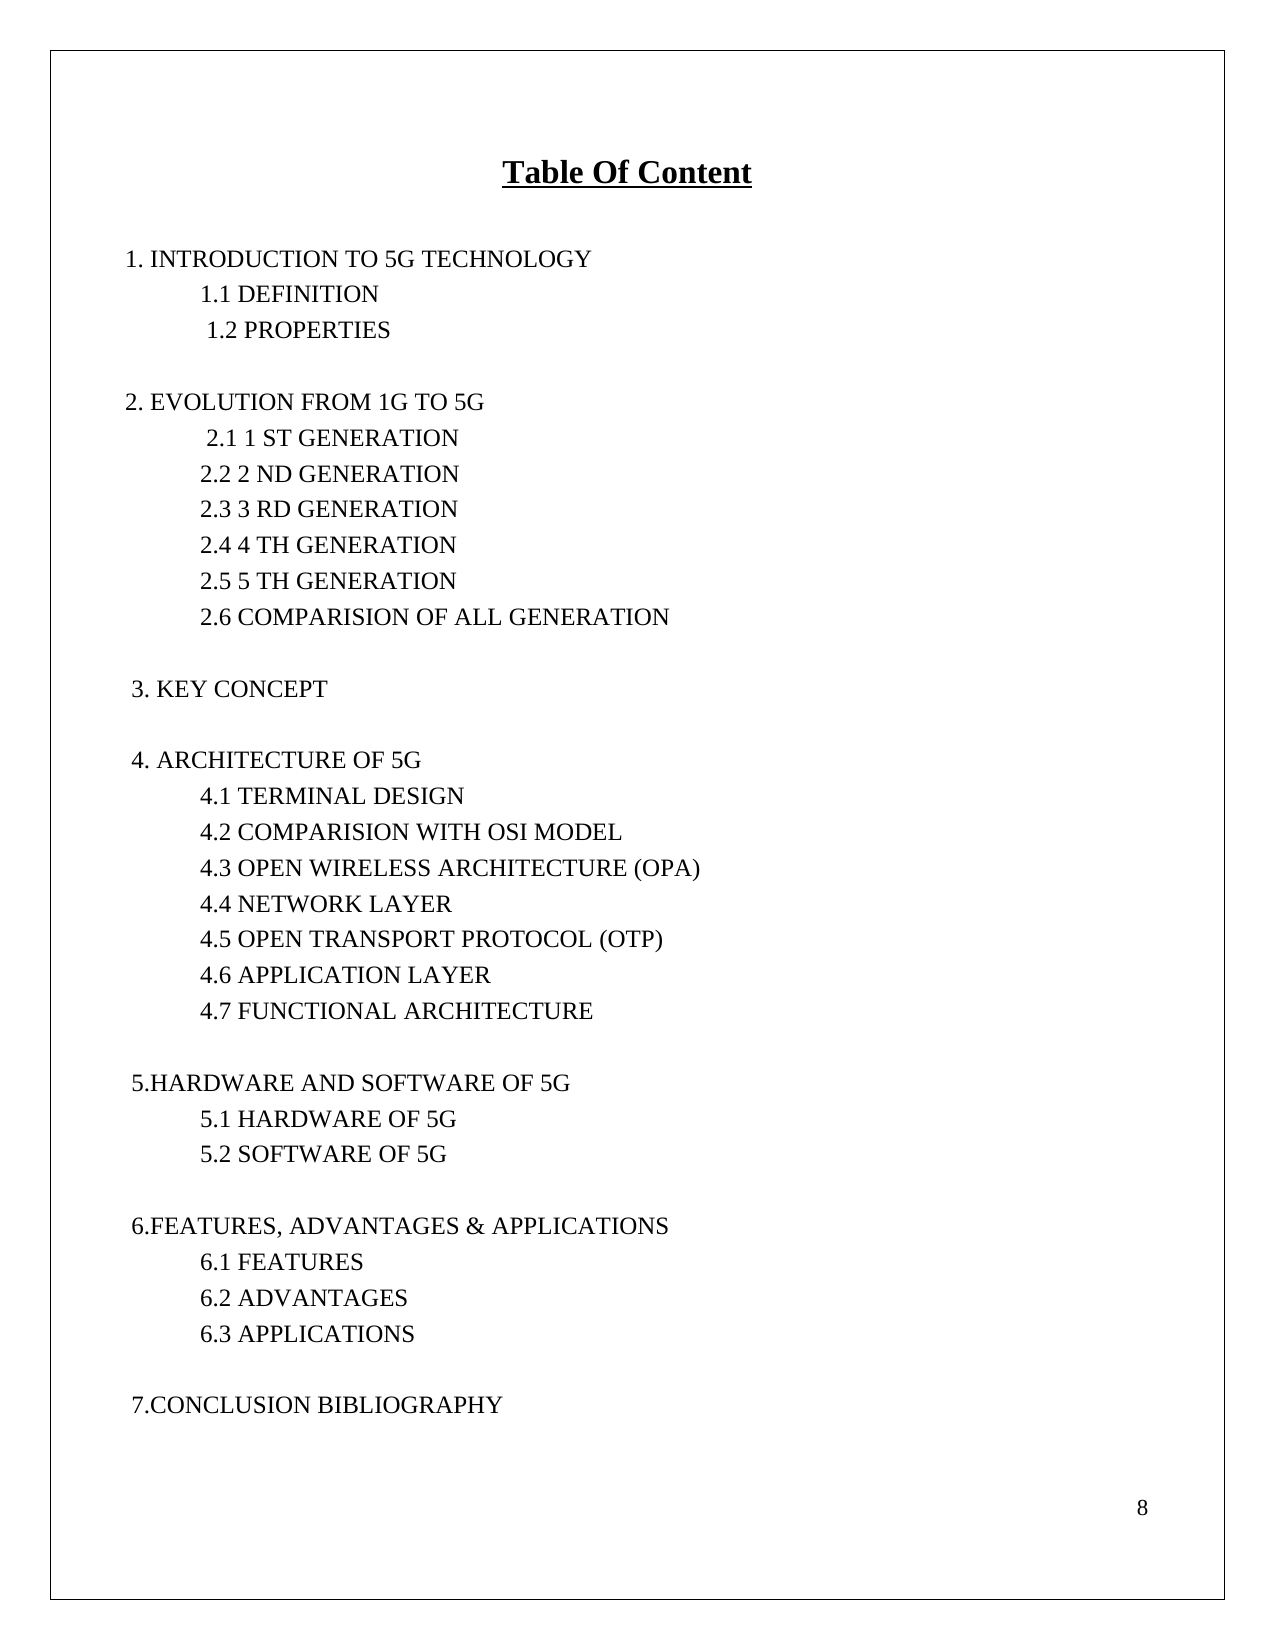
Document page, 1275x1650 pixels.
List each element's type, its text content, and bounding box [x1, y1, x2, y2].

text 4.4 NETWORK LAYER [125, 889, 1029, 917]
text 4. ARCHITECTURE OF 5G [125, 745, 1029, 774]
text 3. KEY CONCEPT [125, 674, 1029, 702]
text 2.2 2 ND GENERATION [200, 459, 1029, 487]
text 4.2 COMPARISION WITH OSI MODEL [125, 817, 1029, 846]
text 2.5 5 TH GENERATION [200, 566, 1029, 595]
text 4.7 FUNCTIONAL ARCHITECTURE [125, 996, 1029, 1025]
text 6.3 APPLICATIONS [125, 1319, 1029, 1347]
text 2.1 1 ST GENERATION [200, 423, 1029, 452]
text 4.1 TERMINAL DESIGN [125, 781, 1029, 810]
text 4.5 OPEN TRANSPORT PROTOCOL (OTP) [125, 924, 1029, 953]
text 1. INTRODUCTION TO 5G TECHNOLOGY [125, 244, 1029, 272]
text 1.1 DEFINITION [200, 279, 1029, 308]
text 1.2 PROPERTIES [200, 315, 1029, 344]
text 2.6 COMPARISION OF ALL GENERATION [125, 602, 1029, 631]
text 2. EVOLUTION FROM 1G TO 5G [125, 387, 1029, 416]
text 6.1 FEATURES [125, 1247, 1029, 1276]
text 7.CONCLUSION BIBLIOGRAPHY [125, 1390, 1029, 1419]
text 6.2 ADVANTAGES [125, 1283, 1029, 1312]
text 5.1 HARDWARE OF 5G [125, 1104, 1029, 1132]
text 2.3 3 RD GENERATION [200, 494, 1029, 523]
text 2.4 4 TH GENERATION [200, 530, 1029, 559]
text Table Of Content [125, 153, 1029, 191]
text 6.FEATURES, ADVANTAGES & APPLICATIONS [125, 1211, 1029, 1240]
text 4.6 APPLICATION LAYER [125, 960, 1029, 989]
text 5.2 SOFTWARE OF 5G [125, 1139, 1029, 1168]
text 5.HARDWARE AND SOFTWARE OF 5G [125, 1068, 1029, 1097]
text 4.3 OPEN WIRELESS ARCHITECTURE (OPA) [125, 853, 1029, 882]
